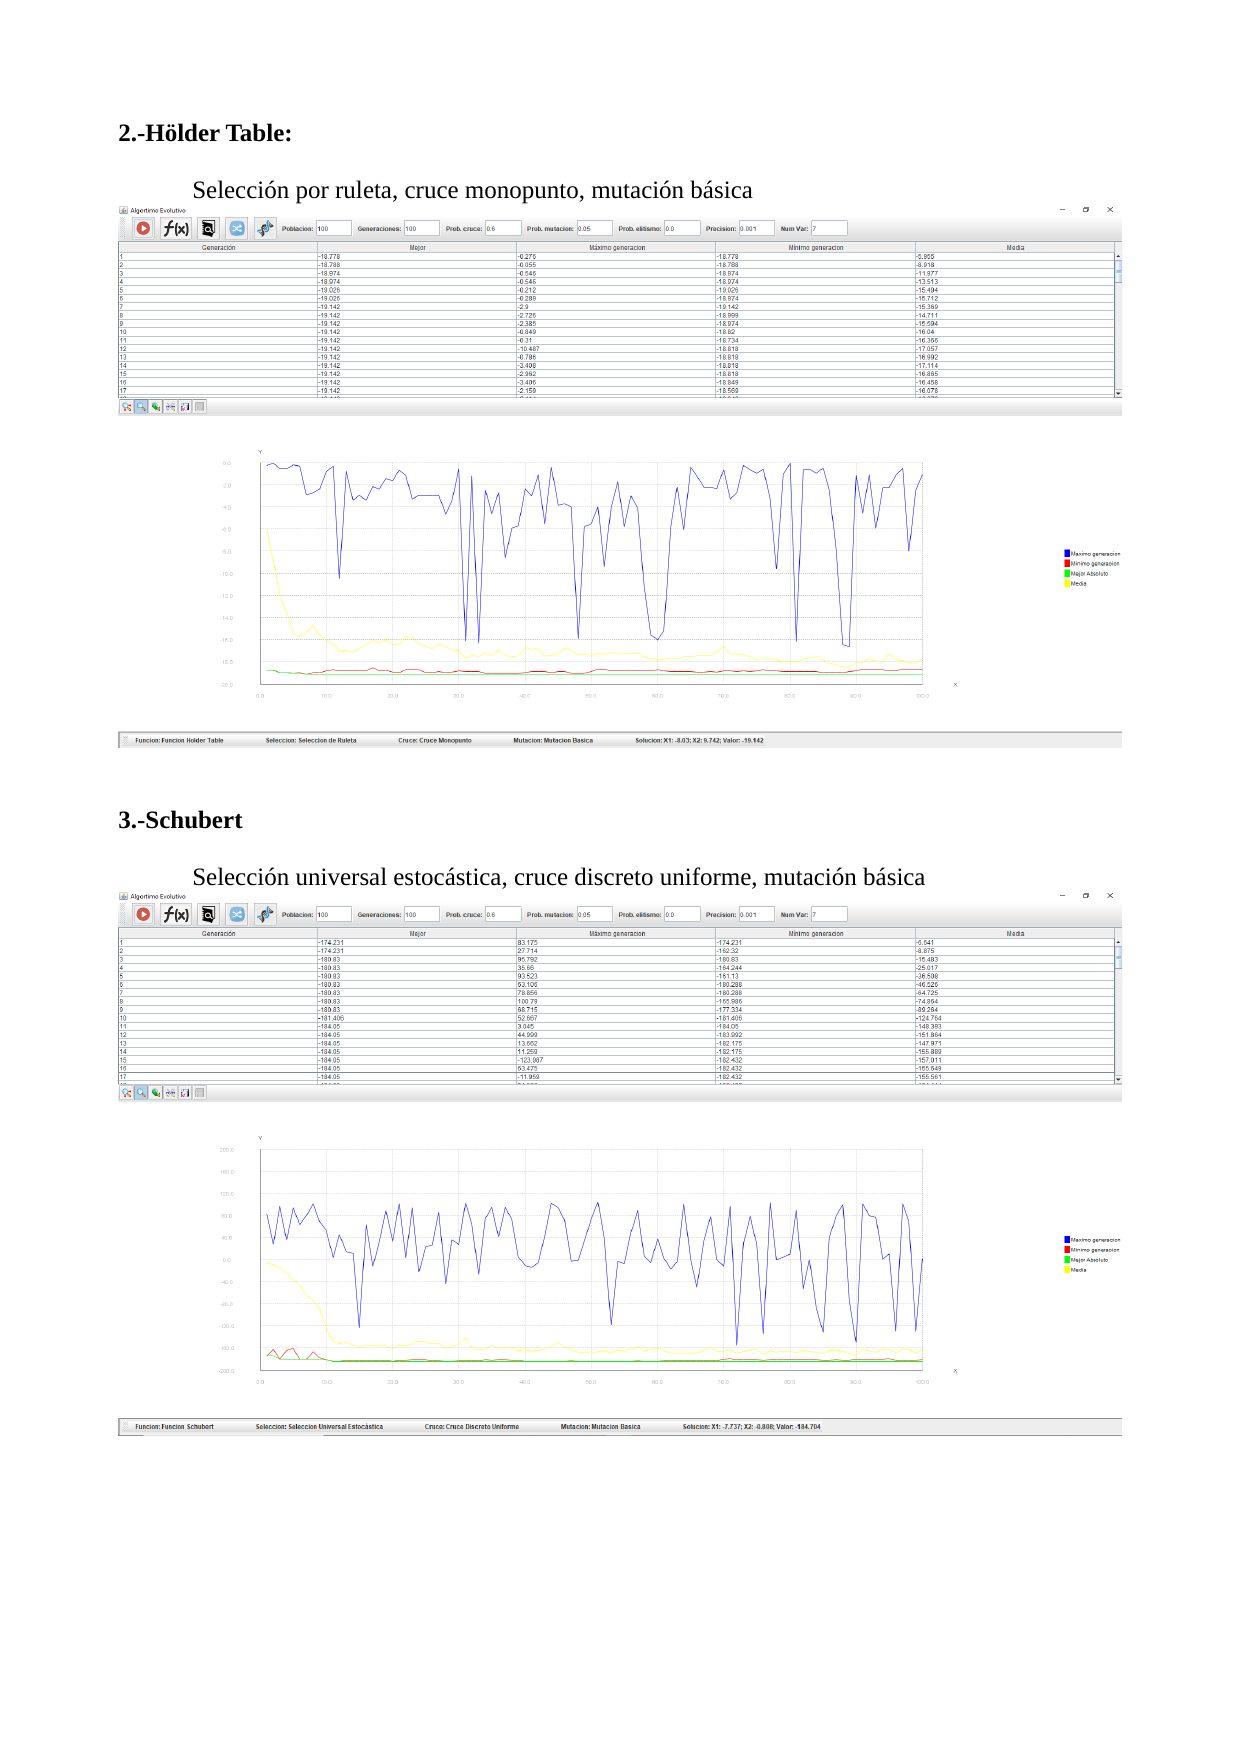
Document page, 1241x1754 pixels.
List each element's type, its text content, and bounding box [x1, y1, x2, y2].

text Selección universal estocástica, cruce discreto uniforme, mutación básica [118, 862, 1122, 891]
picture [118, 204, 1123, 748]
text Selección por ruleta, cruce monopunto, mutación básica [118, 176, 1122, 204]
picture [118, 891, 1123, 1436]
text 3.-Schubert [118, 805, 1122, 833]
text 2.-Hölder Table: [118, 118, 1122, 147]
